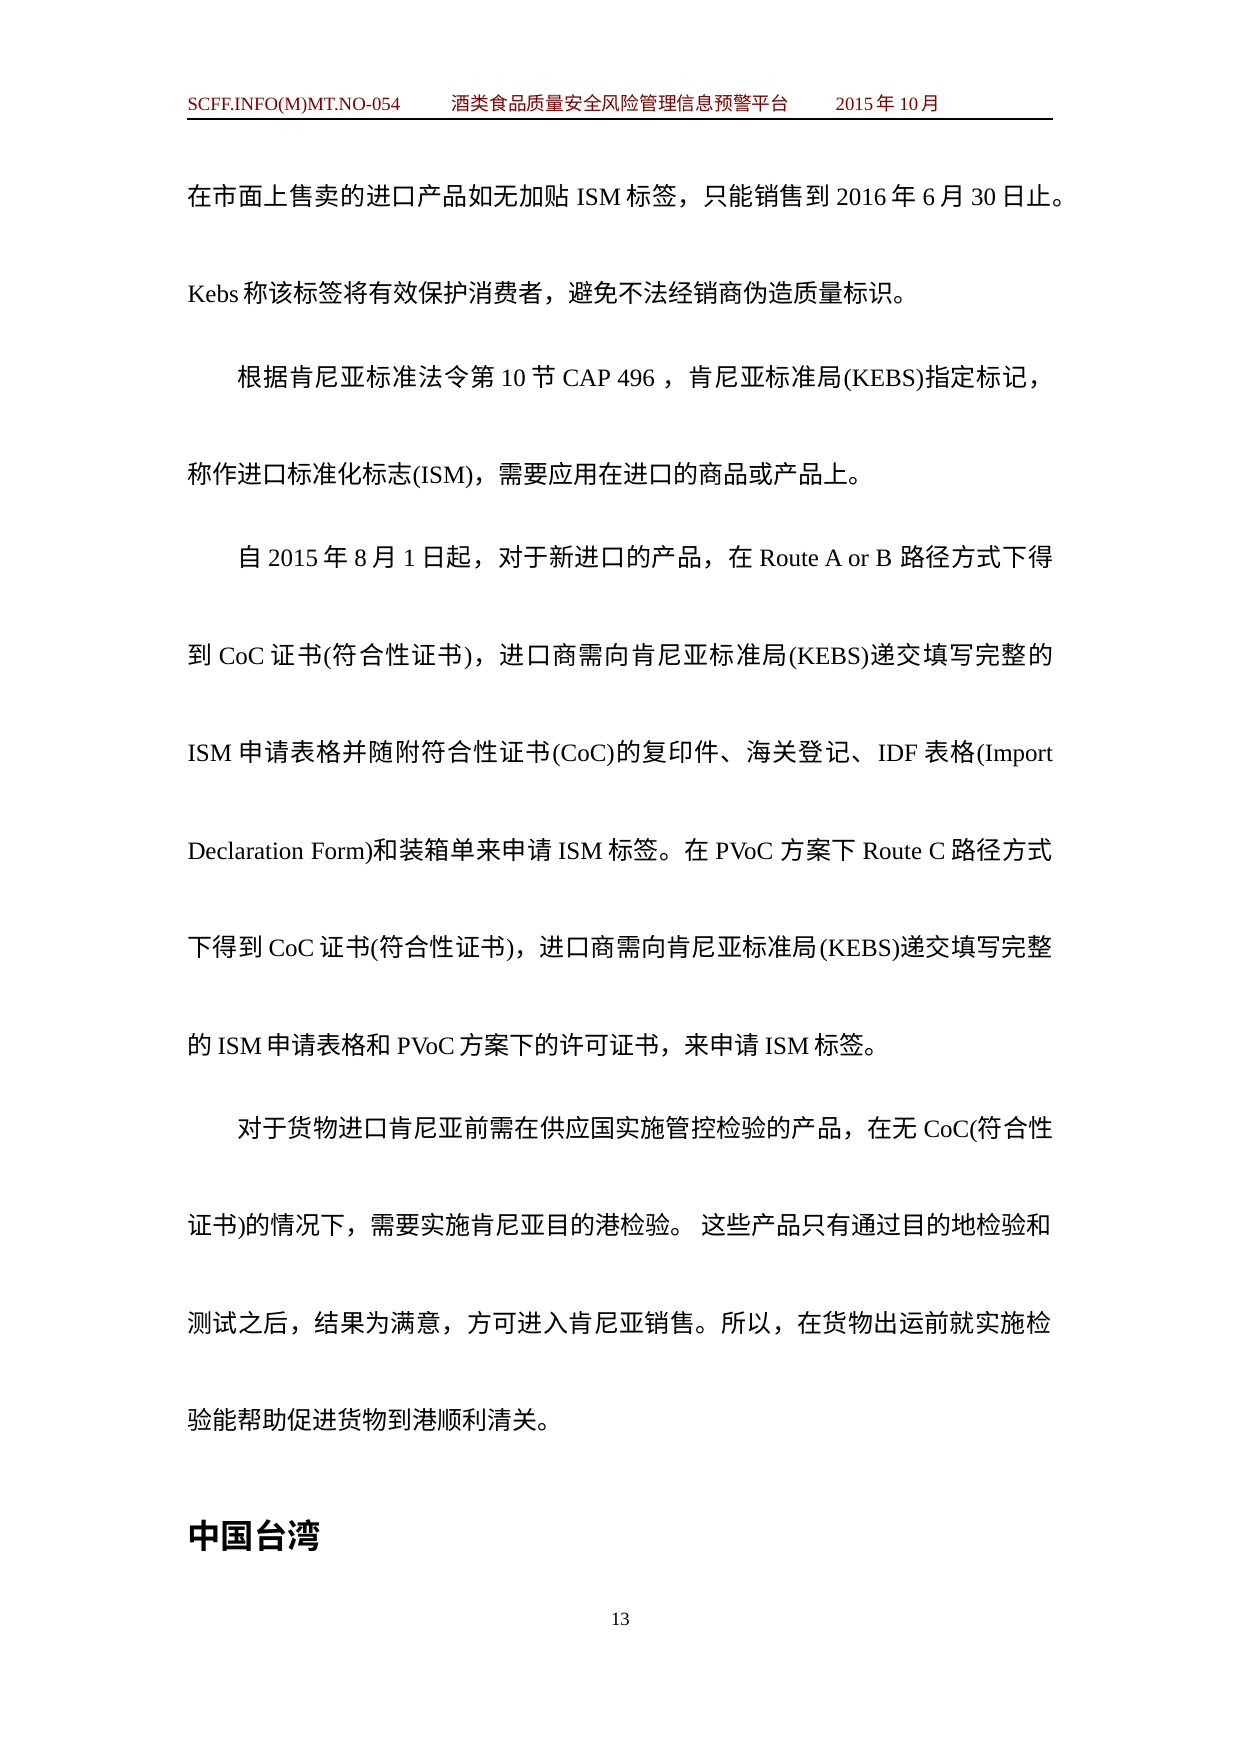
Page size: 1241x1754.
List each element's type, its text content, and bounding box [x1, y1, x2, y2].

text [187, 162, 1053, 324]
text 对于货物进口肯尼亚前需在供应国实施管控检验的产品，在无CoC(符合性证书)的情况下，需要实施肯尼亚目的港检验。 这些产品只有通过目的地检验和测试之后，结果为满意，方可进入肯尼亚销售。所以，在货物出运前就实施检验能帮助促进货物到港顺利清关。 [187, 1094, 1053, 1451]
text 自2015年8月1日起，对于新进口的产品，在Route A or B 路径方式下得到CoC证书(符合性证书)，进口商需向肯尼亚标准局(KEBS)递交填写完整的ISM申请表格并随附符合性证书(CoC)的复印件、海关登记、IDF表格(Import Declaration Form)和装箱单来申请ISM标签。在PVoC 方案下Route C路径方式下得到CoC证书(符合性证书)，进口商需向肯尼亚标准局(KEBS)递交填写完整的ISM申请表格和PVoC方案下的许可证书，来申请ISM标签。 [187, 523, 1053, 1076]
text 根据肯尼亚标准法令第10节CAP 496 ，肯尼亚标准局(KEBS)指定标记，称作进口标准化标志(ISM)，需要应用在进口的商品或产品上。 [187, 343, 1053, 505]
text 中国台湾 [187, 1502, 1053, 1567]
